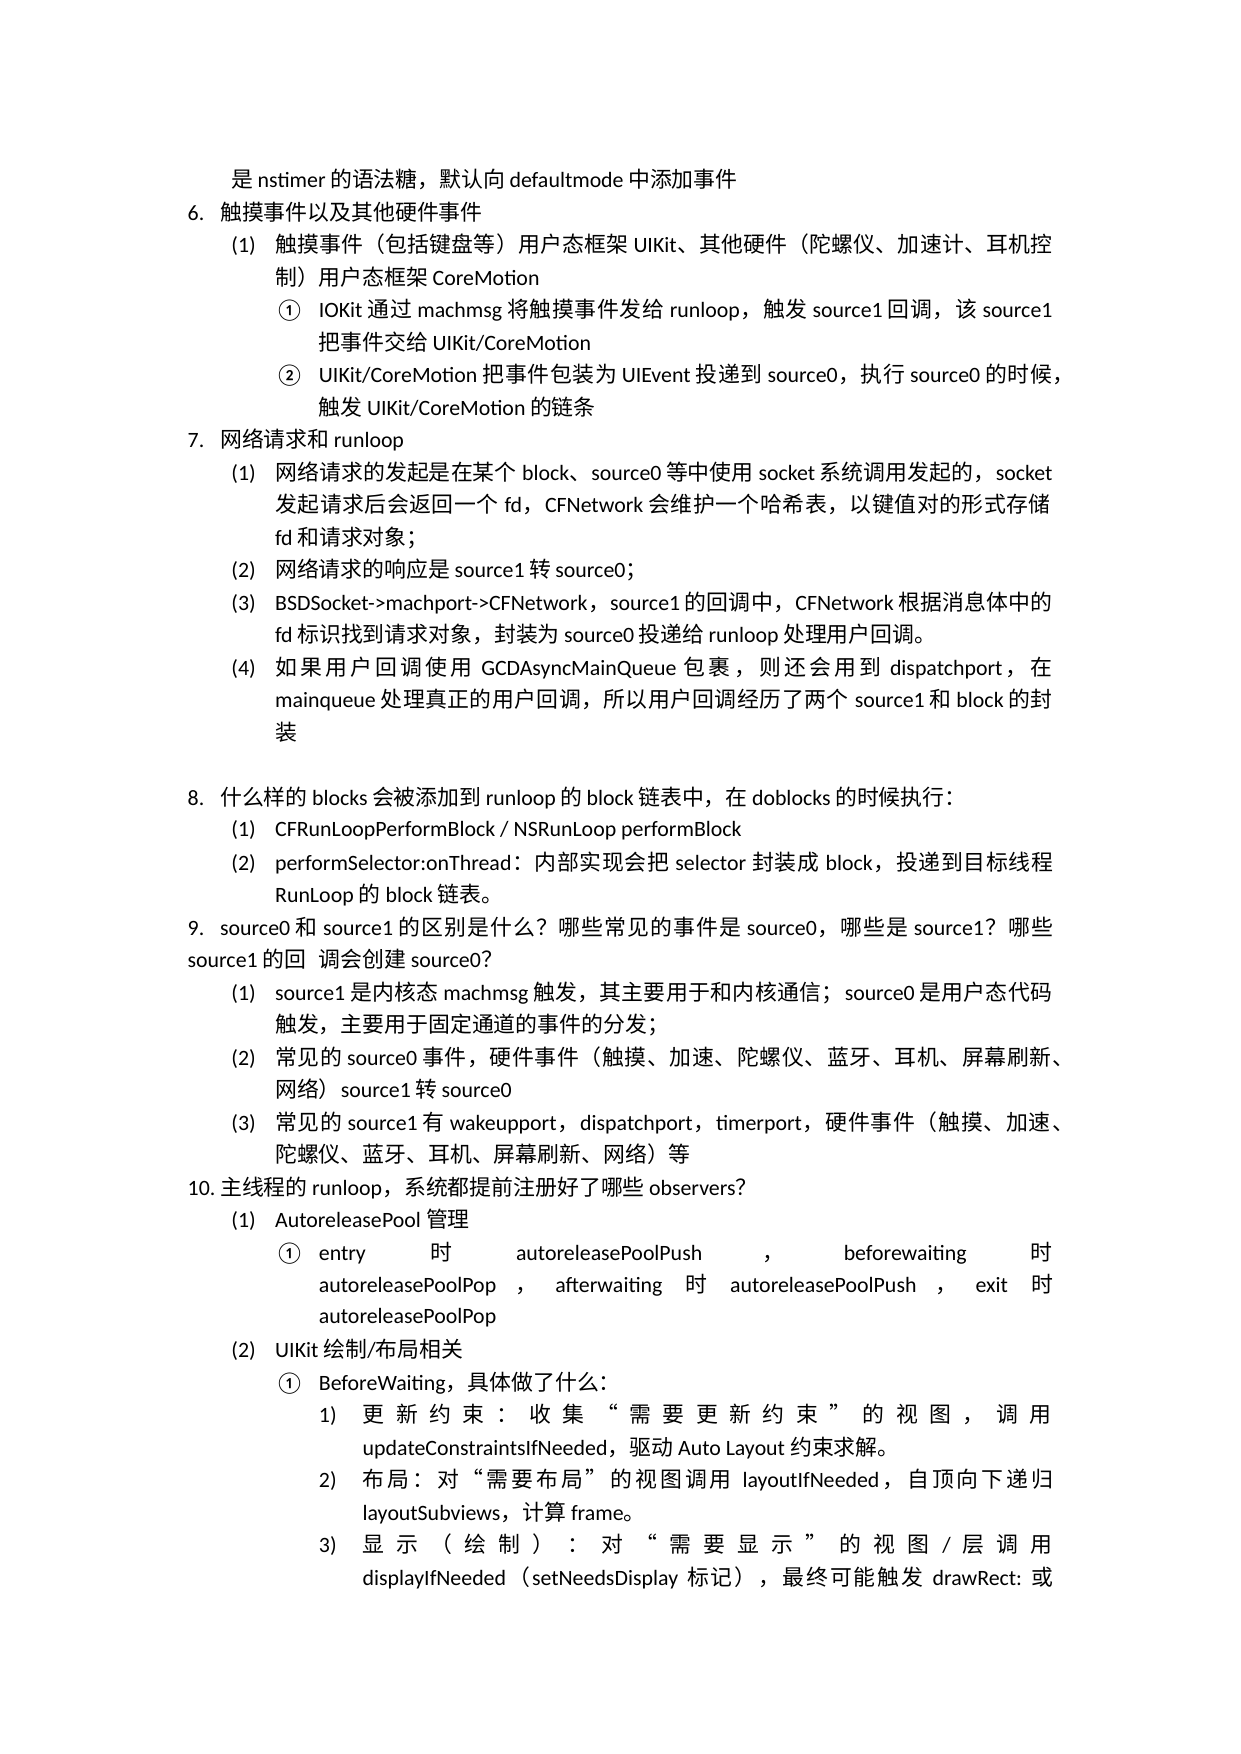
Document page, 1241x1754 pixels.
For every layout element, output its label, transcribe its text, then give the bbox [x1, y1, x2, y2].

list 更新约束：收集“需要更新约束”的视图，调用 updateConstraintsIfNeeded，驱动 Auto Layout 约束求解。 [319, 1397, 1053, 1462]
list IOKit通过machmsg将触摸事件发给runloop，触发source1回调，该source1把事件交给UIKit/CoreMotion [275, 292, 1053, 357]
list entry时autoreleasePoolPush，beforewaiting时autoreleasePoolPop，afterwaiting时autoreleasePoolPush，exit时autoreleasePoolPop [275, 1234, 1053, 1332]
list source1是内核态machmsg触发，其主要用于和内核通信；source0是用户态代码触发，主要用于固定通道的事件的分发； [231, 974, 1053, 1039]
list 如果用户回调使用GCDAsyncMainQueue包裹，则还会用到dispatchport，在mainqueue处理真正的用户回调，所以用户回调经历了两个source1和block的封装 [231, 649, 1053, 747]
list AutoreleasePool 管理 [231, 1202, 1053, 1234]
list BeforeWaiting，具体做了什么： [275, 1364, 1053, 1397]
list 常见的source1有wakeupport，dispatchport，timerport，硬件事件（触摸、加速、陀螺仪、蓝牙、耳机、屏幕刷新、网络）等 [231, 1104, 1053, 1169]
list 布局：对“需要布局”的视图调用 layoutIfNeeded，自顶向下递归 layoutSubviews，计算 frame。 [319, 1462, 1053, 1527]
list 触摸事件以及其他硬件事件 [187, 194, 1053, 227]
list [319, 1527, 1053, 1592]
list 主线程的runloop，系统都提前注册好了哪些observers？ [187, 1169, 1053, 1202]
list source0和source1的区别是什么？哪些常见的事件是source0，哪些是source1？哪些source1的回 调会创建source0？ [187, 909, 1053, 974]
list 常见的source0事件，硬件事件（触摸、加速、陀螺仪、蓝牙、耳机、屏幕刷新、网络）source1转source0 [231, 1039, 1053, 1104]
list CFRunLoopPerformBlock / NSRunLoop performBlock [231, 812, 1053, 844]
list 触摸事件（包括键盘等）用户态框架UIKit、其他硬件（陀螺仪、加速计、耳机控制）用户态框架CoreMotion [231, 227, 1053, 292]
list 网络请求的发起是在某个block、source0等中使用socket系统调用发起的，socket发起请求后会返回一个fd，CFNetwork会维护一个哈希表，以键值对的形式存储fd和请求对象； [231, 454, 1053, 552]
list 网络请求和runloop [187, 422, 1053, 454]
list UIKit/CoreMotion把事件包装为UIEvent投递到source0，执行source0的时候，触发UIKit/CoreMotion的链条 [275, 357, 1053, 422]
list 是nstimer的语法糖，默认向defaultmode中添加事件 [231, 162, 1053, 194]
list UIKit 绘制/布局相关 [231, 1332, 1053, 1364]
list performSelector:onThread：内部实现会把 selector 封装成 block，投递到目标线程 RunLoop 的 block 链表。 [231, 844, 1053, 909]
list 什么样的blocks会被添加到runloop的block链表中，在doblocks的时候执行： [187, 779, 1053, 812]
list BSDSocket->machport->CFNetwork，source1的回调中，CFNetwork根据消息体中的fd标识找到请求对象，封装为source0投递给runloop处理用户回调。 [231, 584, 1053, 649]
list 网络请求的响应是source1转source0； [231, 552, 1053, 584]
